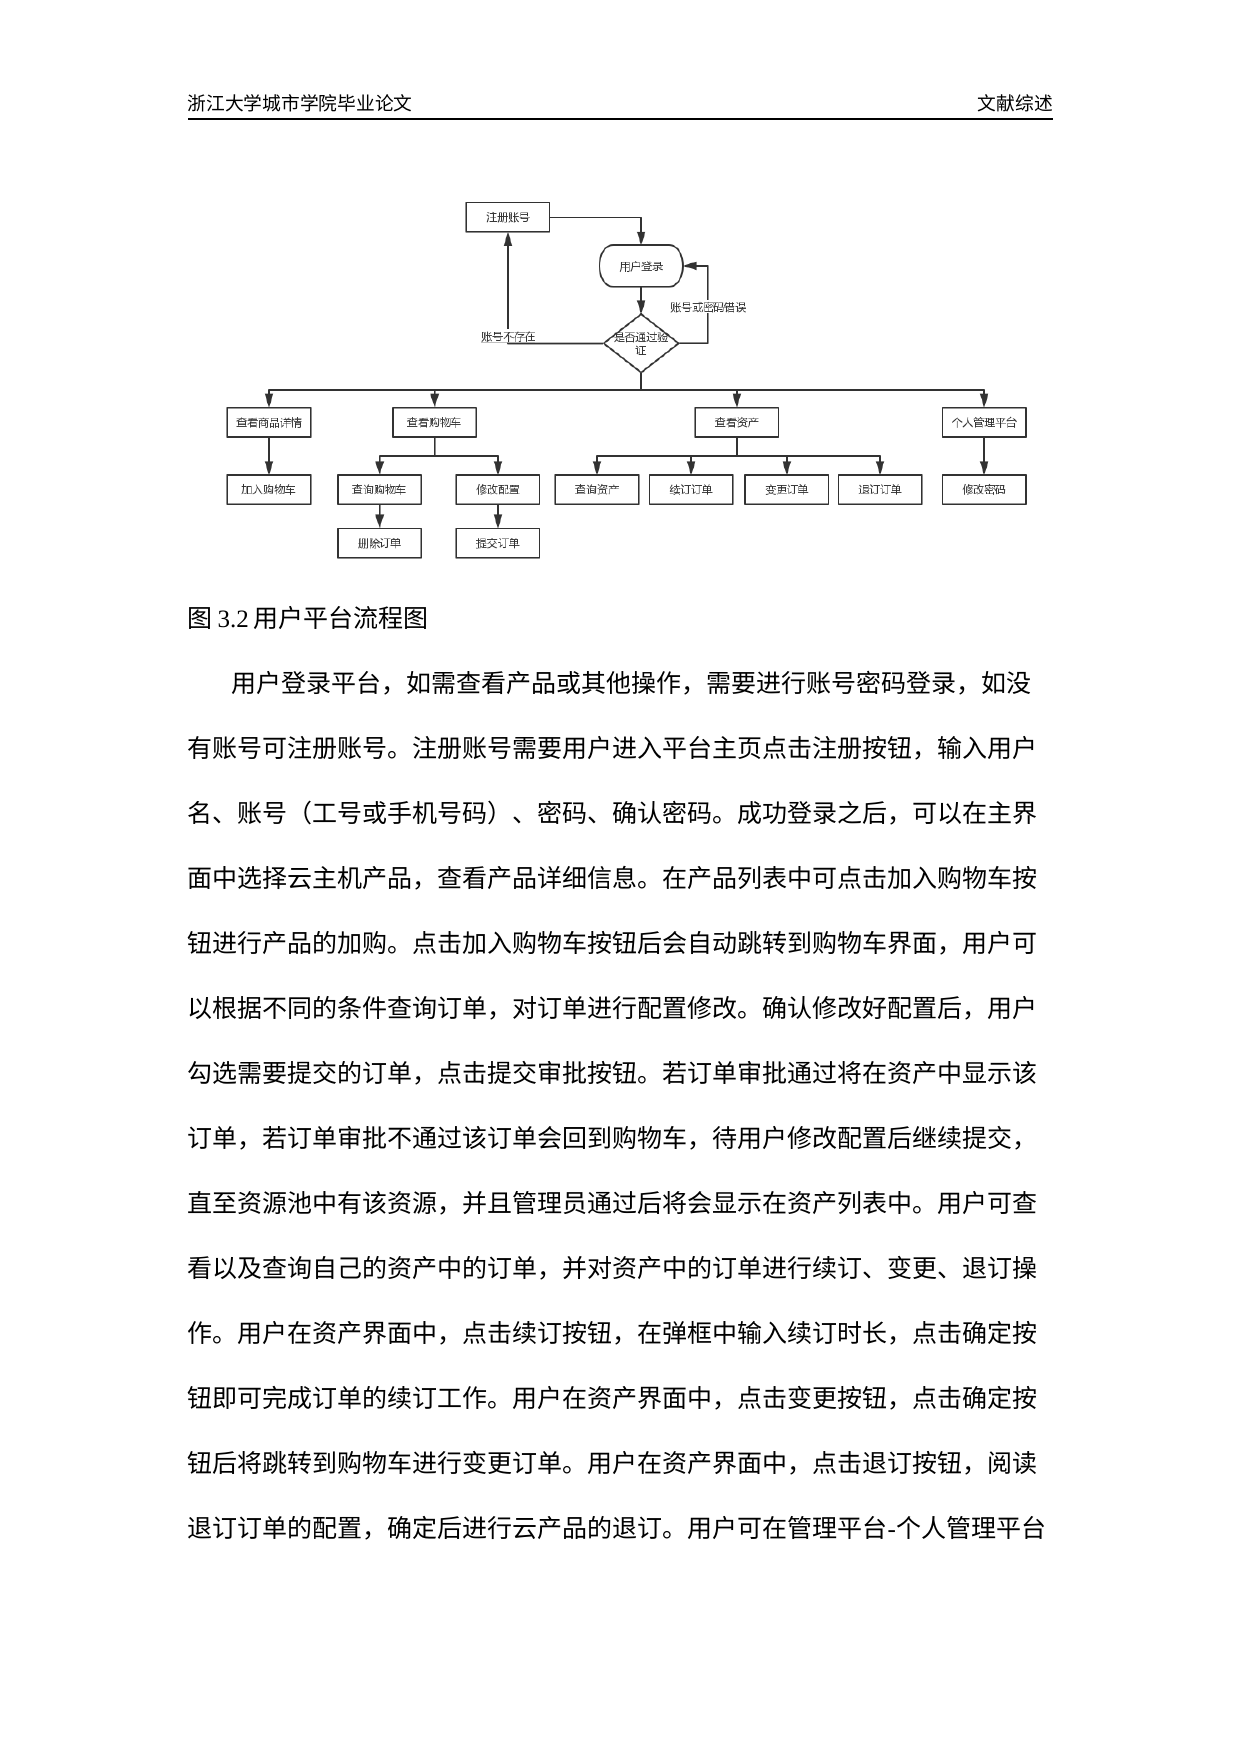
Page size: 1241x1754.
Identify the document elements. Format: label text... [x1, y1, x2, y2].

text 图3.2用户平台流程图 [187, 584, 1053, 649]
picture [187, 163, 1052, 584]
